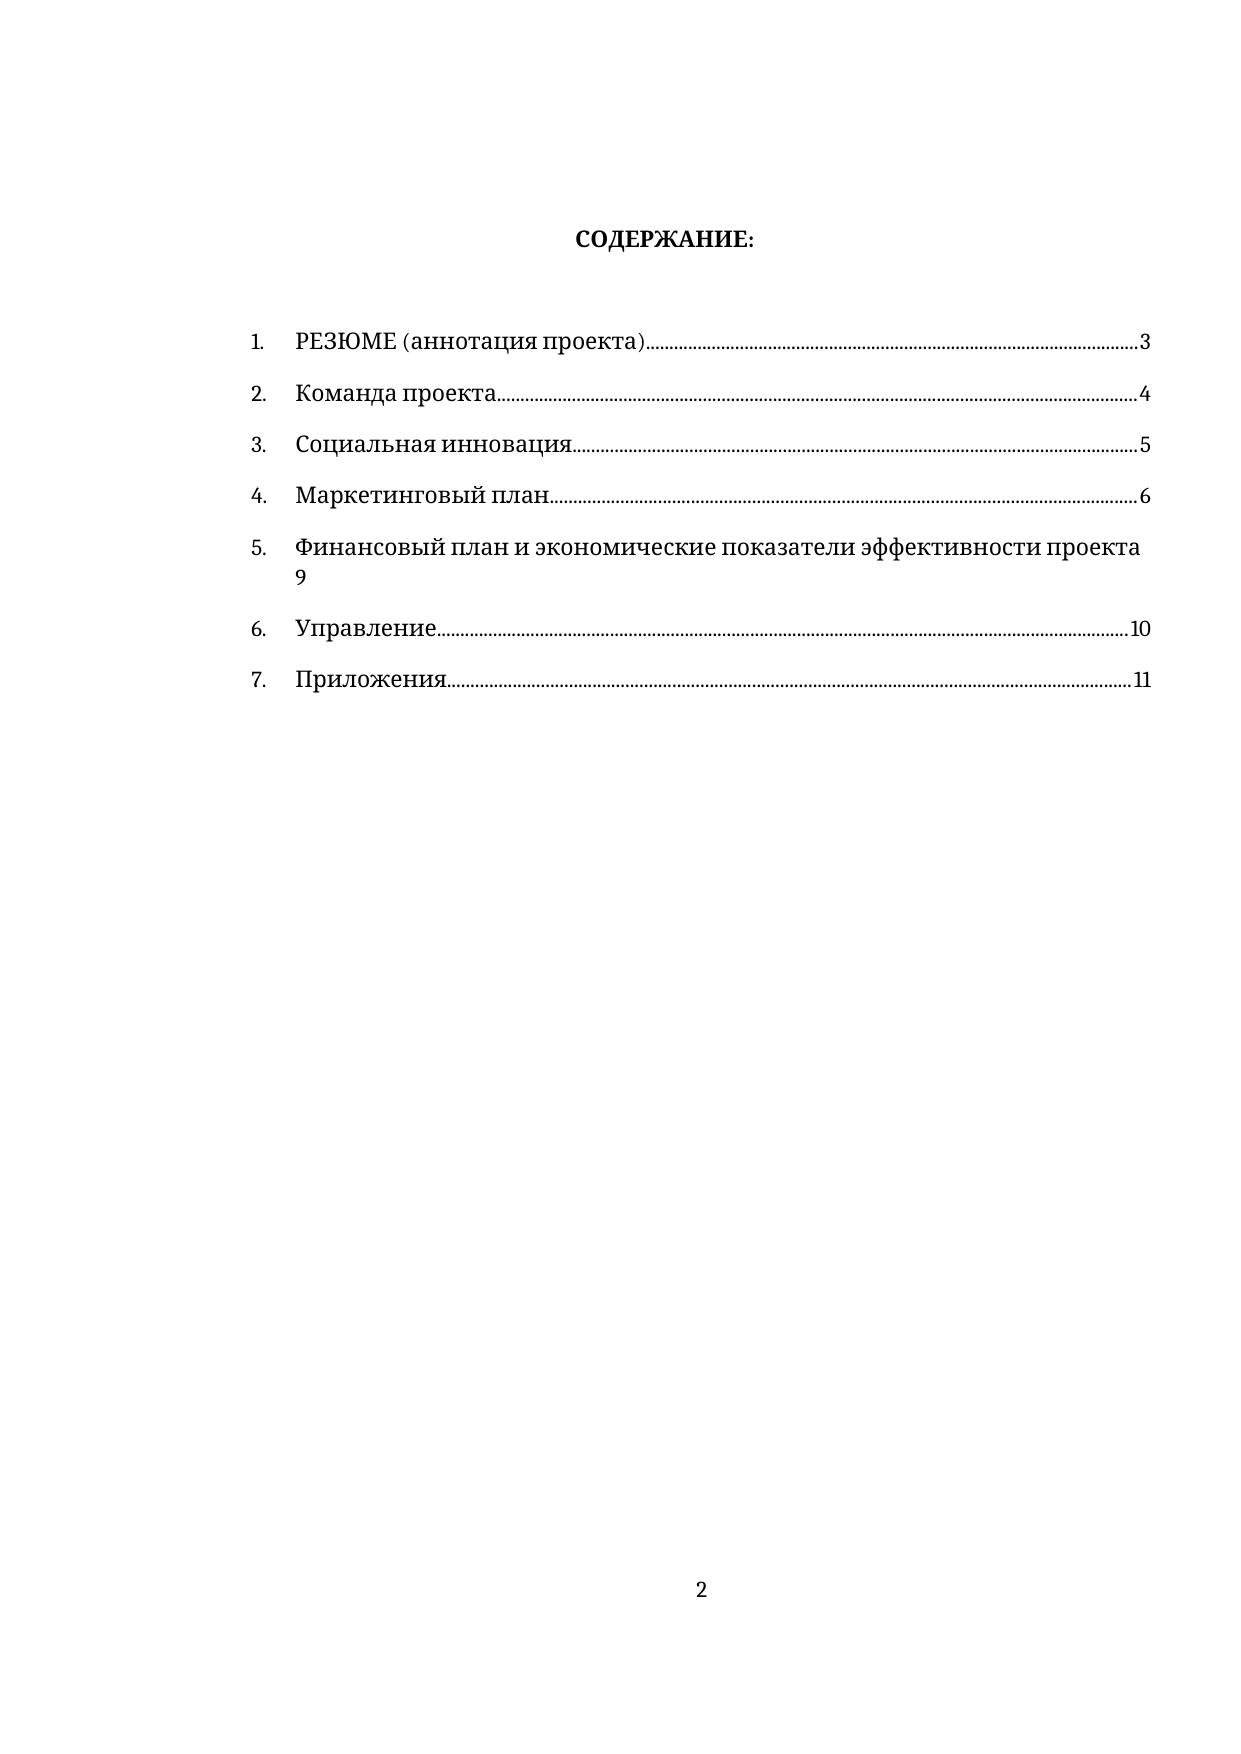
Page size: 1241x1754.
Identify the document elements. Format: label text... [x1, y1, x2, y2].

text 5. Финансовый план и экономические показатели эффективности проекта 9 [177, 534, 1152, 591]
text 3. Социальная инновация 5 [177, 432, 1152, 458]
text 6. Управление 10 [177, 616, 1152, 642]
text 7. Приложения 11 [177, 667, 1152, 693]
text СОДЕРЖАНИЕ: [177, 227, 1152, 253]
text 2. Команда проекта 4 [177, 380, 1152, 407]
text 4. Маркетинговый план 6 [177, 483, 1152, 509]
text 1. РЕЗЮМЕ (аннотация проекта) 3 [177, 329, 1152, 355]
